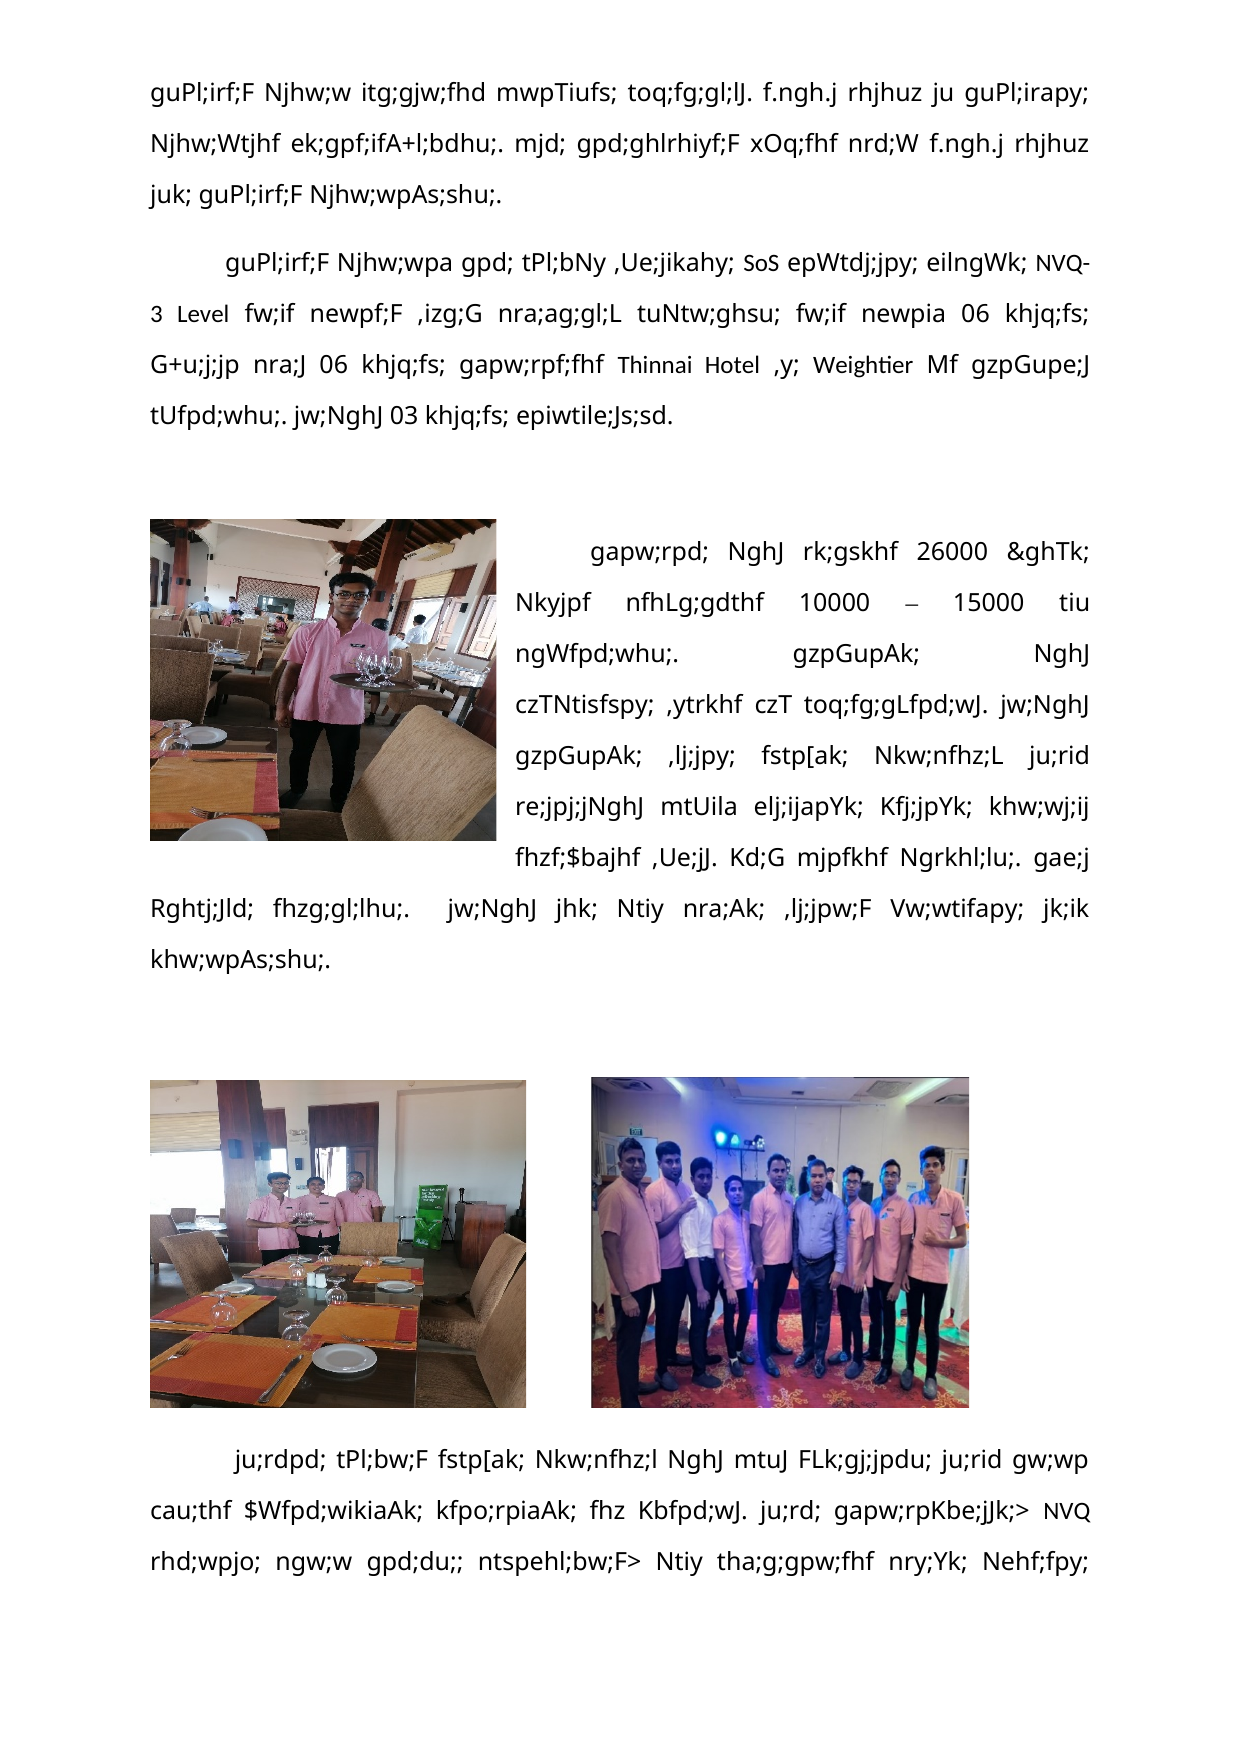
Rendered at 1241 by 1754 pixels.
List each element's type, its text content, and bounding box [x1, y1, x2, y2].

picture [150, 519, 497, 841]
picture [150, 1080, 527, 1408]
picture [591, 1077, 970, 1408]
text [150, 75, 1090, 211]
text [150, 1442, 1090, 1578]
text guPl;irf;F Njhw;wpa gpd; tPl;bNy ,Ue;jikahy; SoS epWtdj;jpy; eilngWk; NVQ-3 Level fw;if newpf;F ,izg;G nra;ag;gl;L tuNtw;ghsu; fw;if newpia 06 khjq;fs; G+u;j;jp nra;J 06 khjq;fs; gapw;rpf;fhf Thinnai Hotel ,y; Weightier Mf gzpGupe;J tUfpd;whu;. jw;NghJ 03 khjq;fs; epiwtile;Js;sd. [150, 245, 1090, 432]
